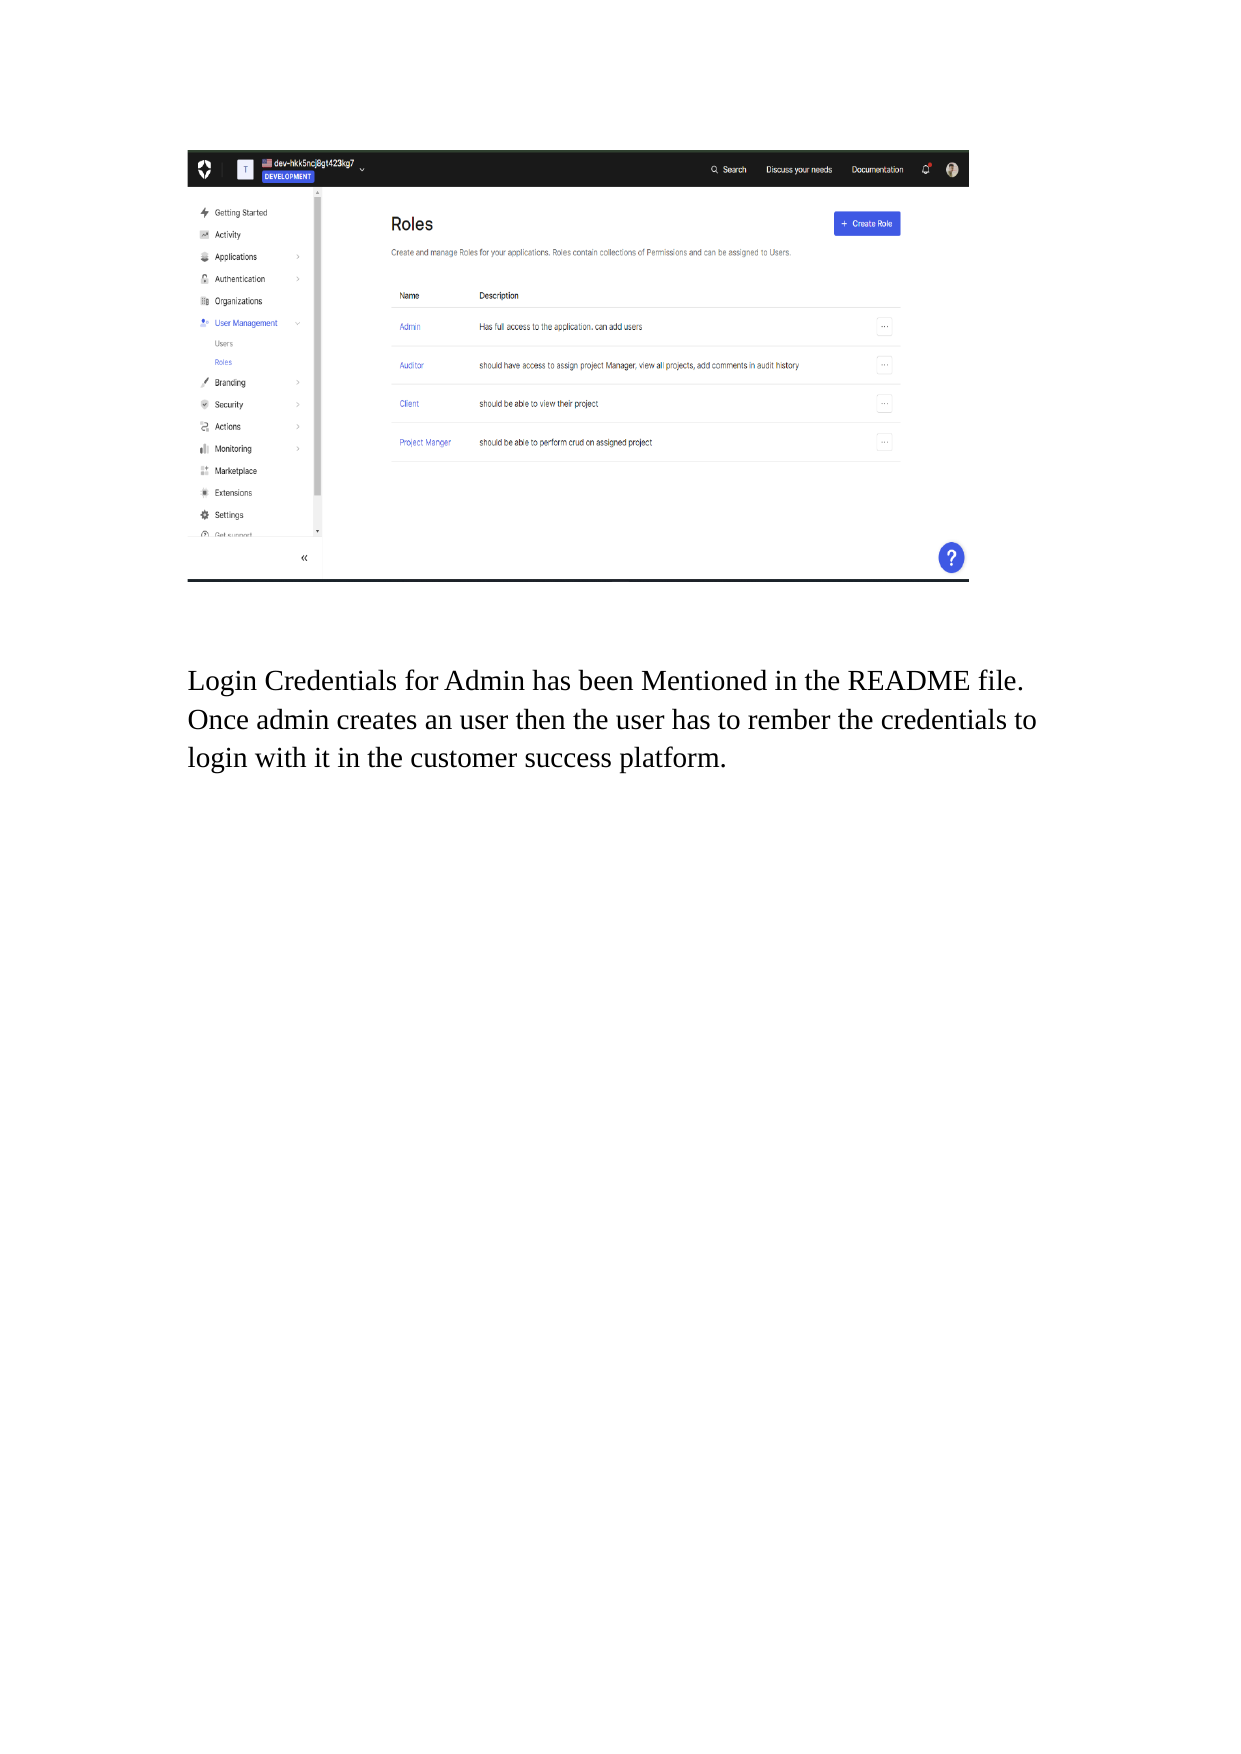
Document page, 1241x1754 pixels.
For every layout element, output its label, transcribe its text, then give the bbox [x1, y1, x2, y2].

picture [187, 150, 969, 582]
list Login Credentials for Admin has been Mentioned in the README file. [187, 663, 1090, 697]
list Once admin creates an user then the user has to rember the credentials to login with it in the customer success platform. [187, 702, 1090, 774]
